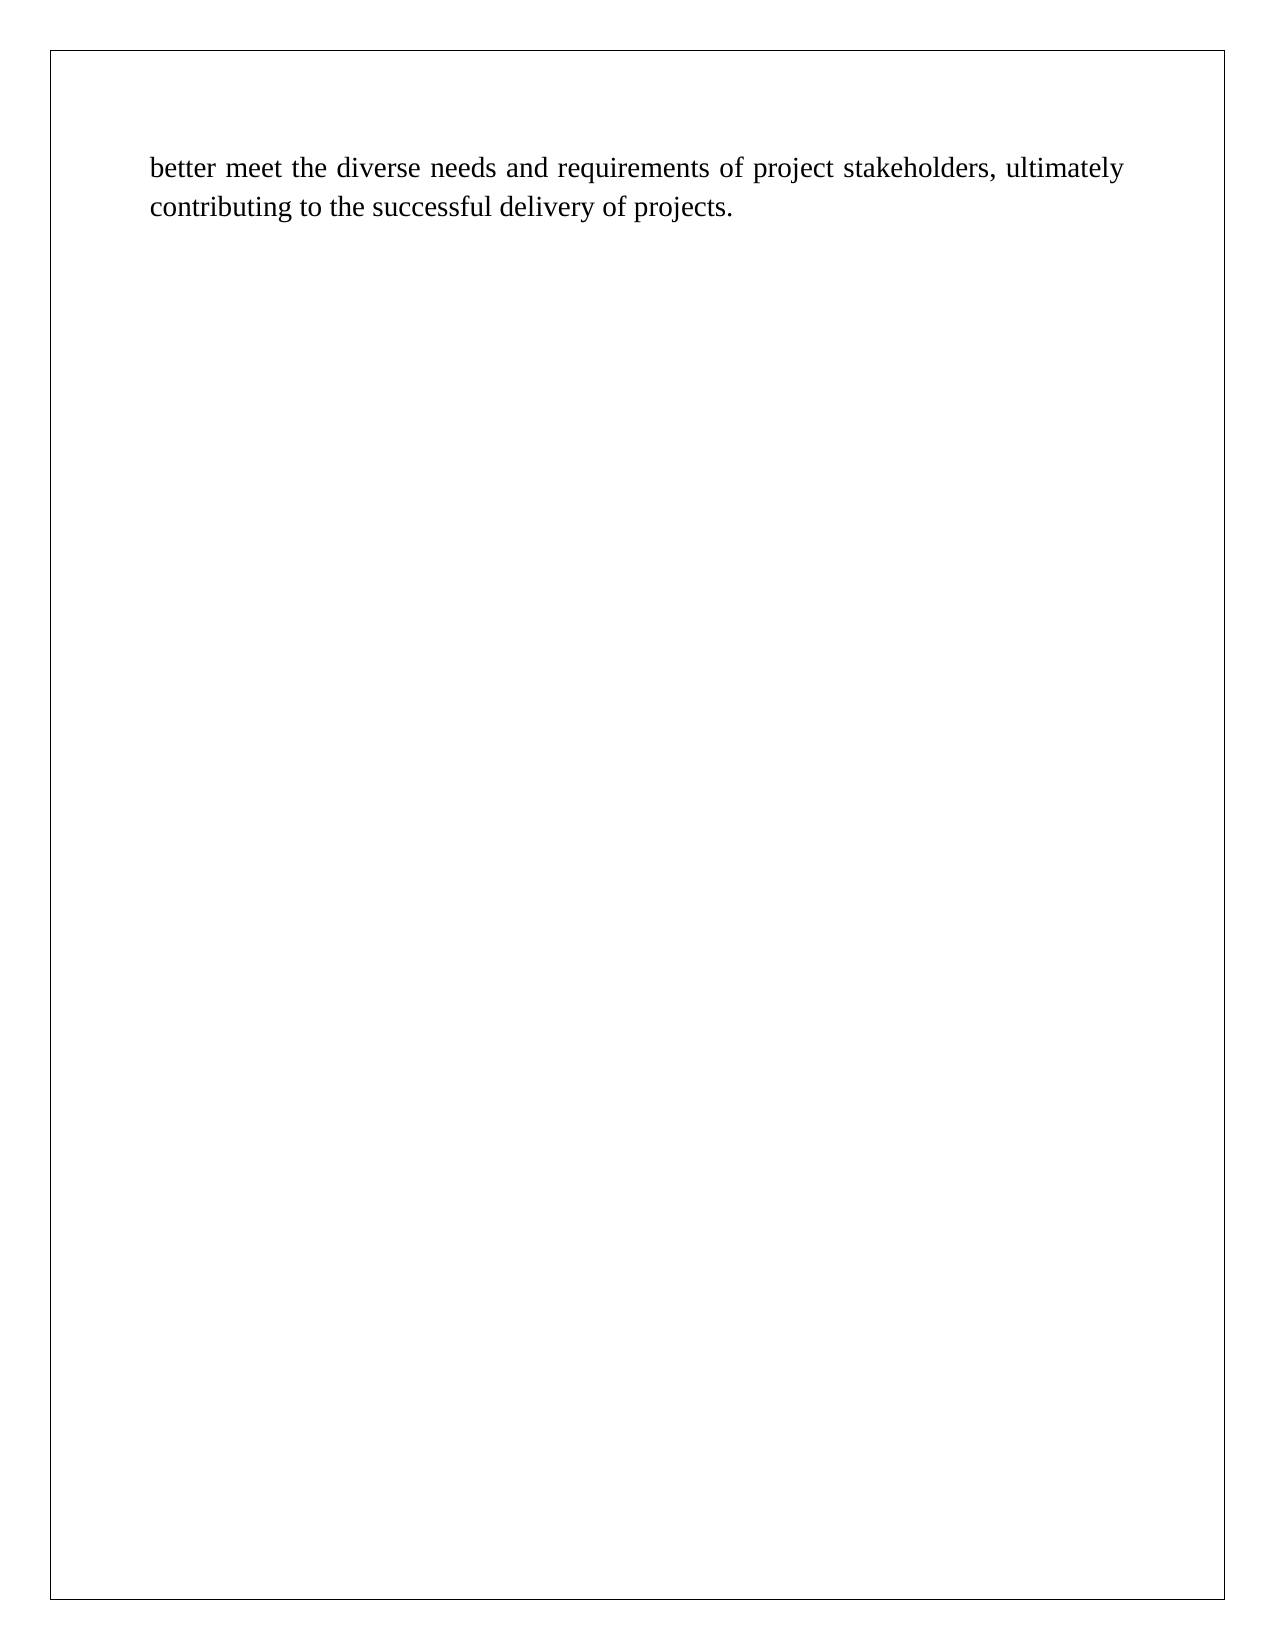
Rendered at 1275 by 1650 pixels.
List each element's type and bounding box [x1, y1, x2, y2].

text [148, 150, 1125, 223]
